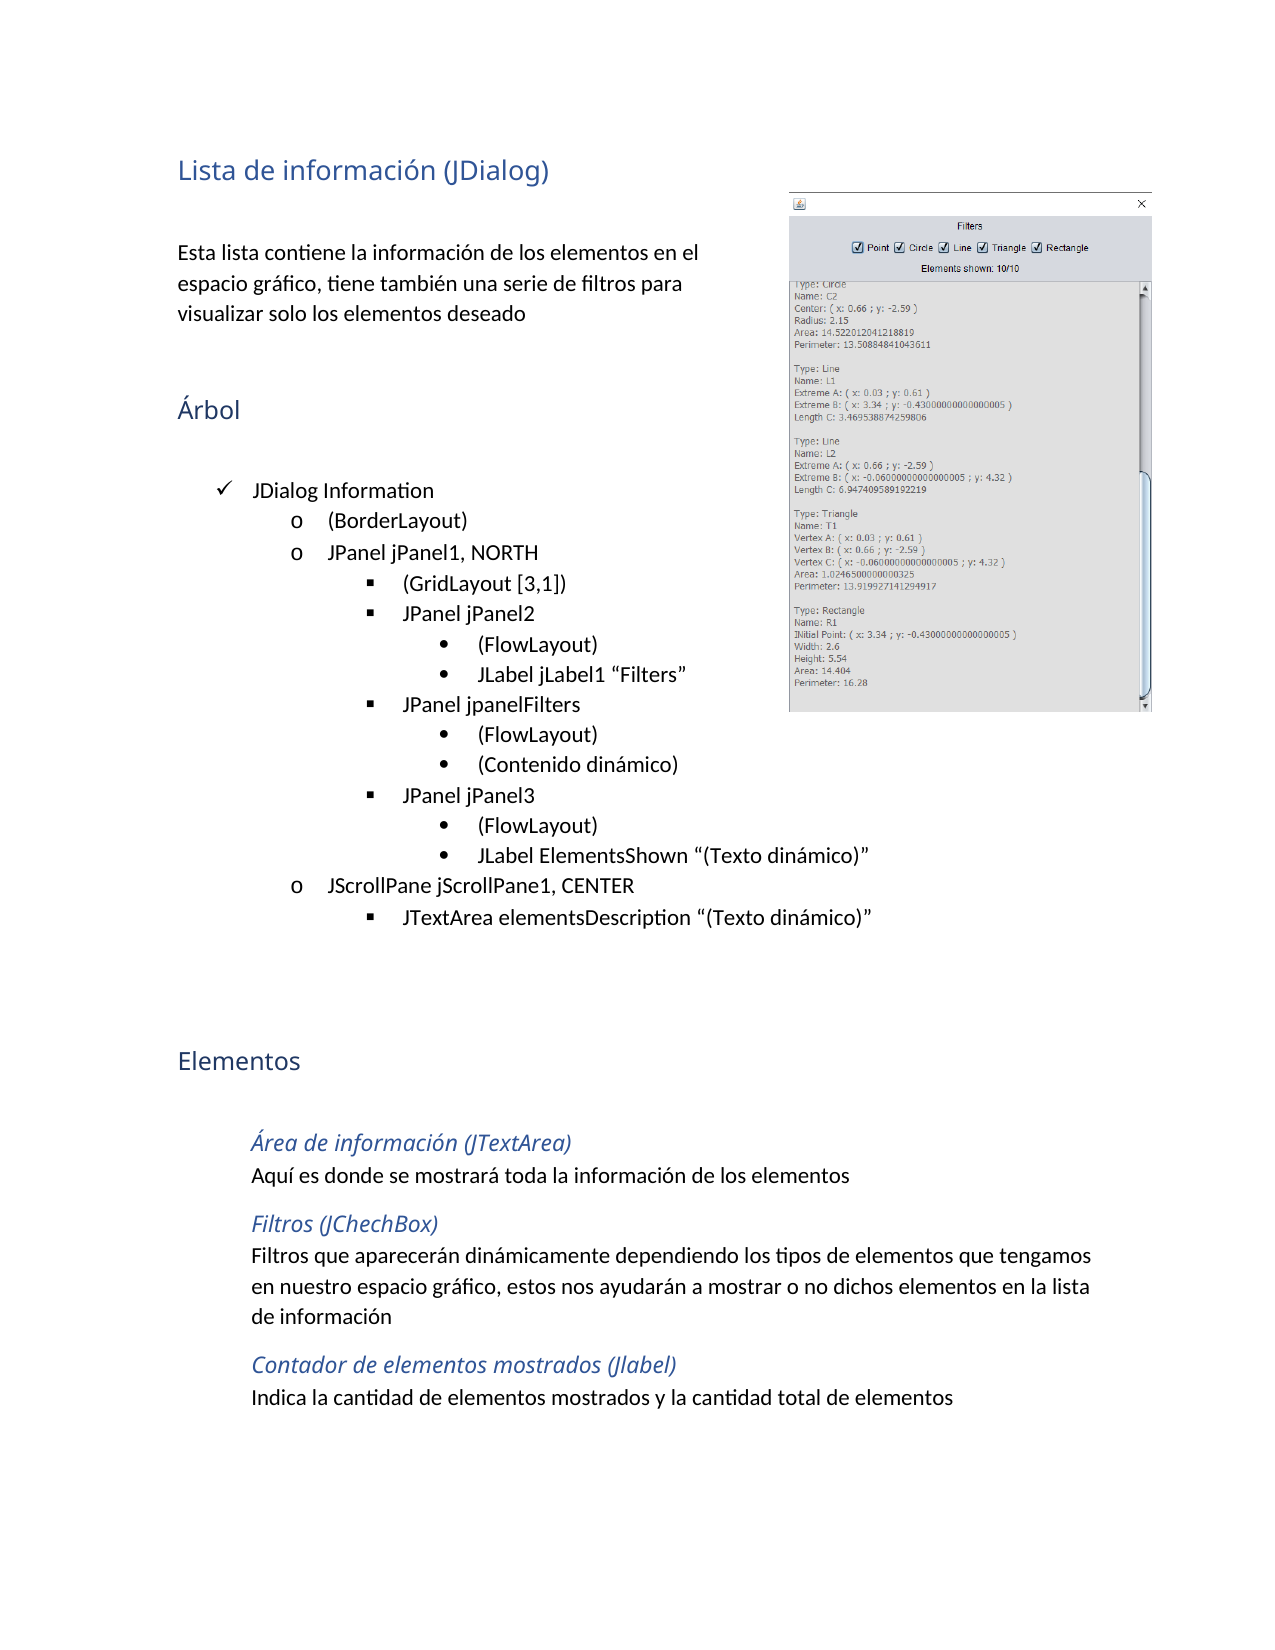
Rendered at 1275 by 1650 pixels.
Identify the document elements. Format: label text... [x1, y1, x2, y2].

text Aquí es donde se mostrará toda la información de los elementos [177, 1161, 1098, 1189]
list JPanel jPanel2 [365, 599, 789, 628]
subtitle Filtros (JChechBox) [177, 1208, 1098, 1239]
list JPanel jpanelFilters [365, 690, 1098, 718]
subtitle Elementos [177, 1043, 1098, 1078]
list JTextArea elementsDescription “(Texto dinámico)” [365, 903, 1098, 931]
list JLabel jLabel1 “Filters” [440, 660, 789, 688]
text Filtros que aparecerán dinámicamente dependiendo los tipos de elementos que tengamos en nuestro espacio gráfico, estos nos ayudarán a mostrar o no dichos elementos en la lista de información [251, 1242, 1098, 1330]
subtitle Árbol [177, 393, 789, 427]
subtitle Contador de elementos mostrados (Jlabel) [177, 1349, 1098, 1380]
text Indica la cantidad de elementos mostrados y la cantidad total de elementos [251, 1383, 1098, 1411]
list (FlowLayout) [440, 630, 789, 658]
list JPanel jPanel3 [365, 781, 1098, 809]
picture [789, 192, 1152, 712]
text Esta lista contiene la información de los elementos en el espacio gráfico, tiene también una serie de filtros para visualizar solo los elementos deseado [177, 238, 789, 327]
list (GridLayout [3,1]) [365, 569, 789, 597]
subtitle Lista de información (JDialog) [177, 152, 1098, 189]
subtitle Área de información (JTextArea) [177, 1127, 1098, 1158]
list JDialog Information [215, 476, 789, 504]
list (BorderLayout) [290, 506, 789, 536]
list JPanel jPanel1, NORTH [290, 538, 789, 567]
list (FlowLayout) [440, 811, 1098, 839]
list JLabel ElementsShown “(Texto dinámico)” [440, 841, 1098, 869]
list (FlowLayout) [440, 720, 1098, 748]
list (Contenido dinámico) [440, 751, 1098, 779]
list JScrollPane jScrollPane1, CENTER [290, 871, 1098, 901]
